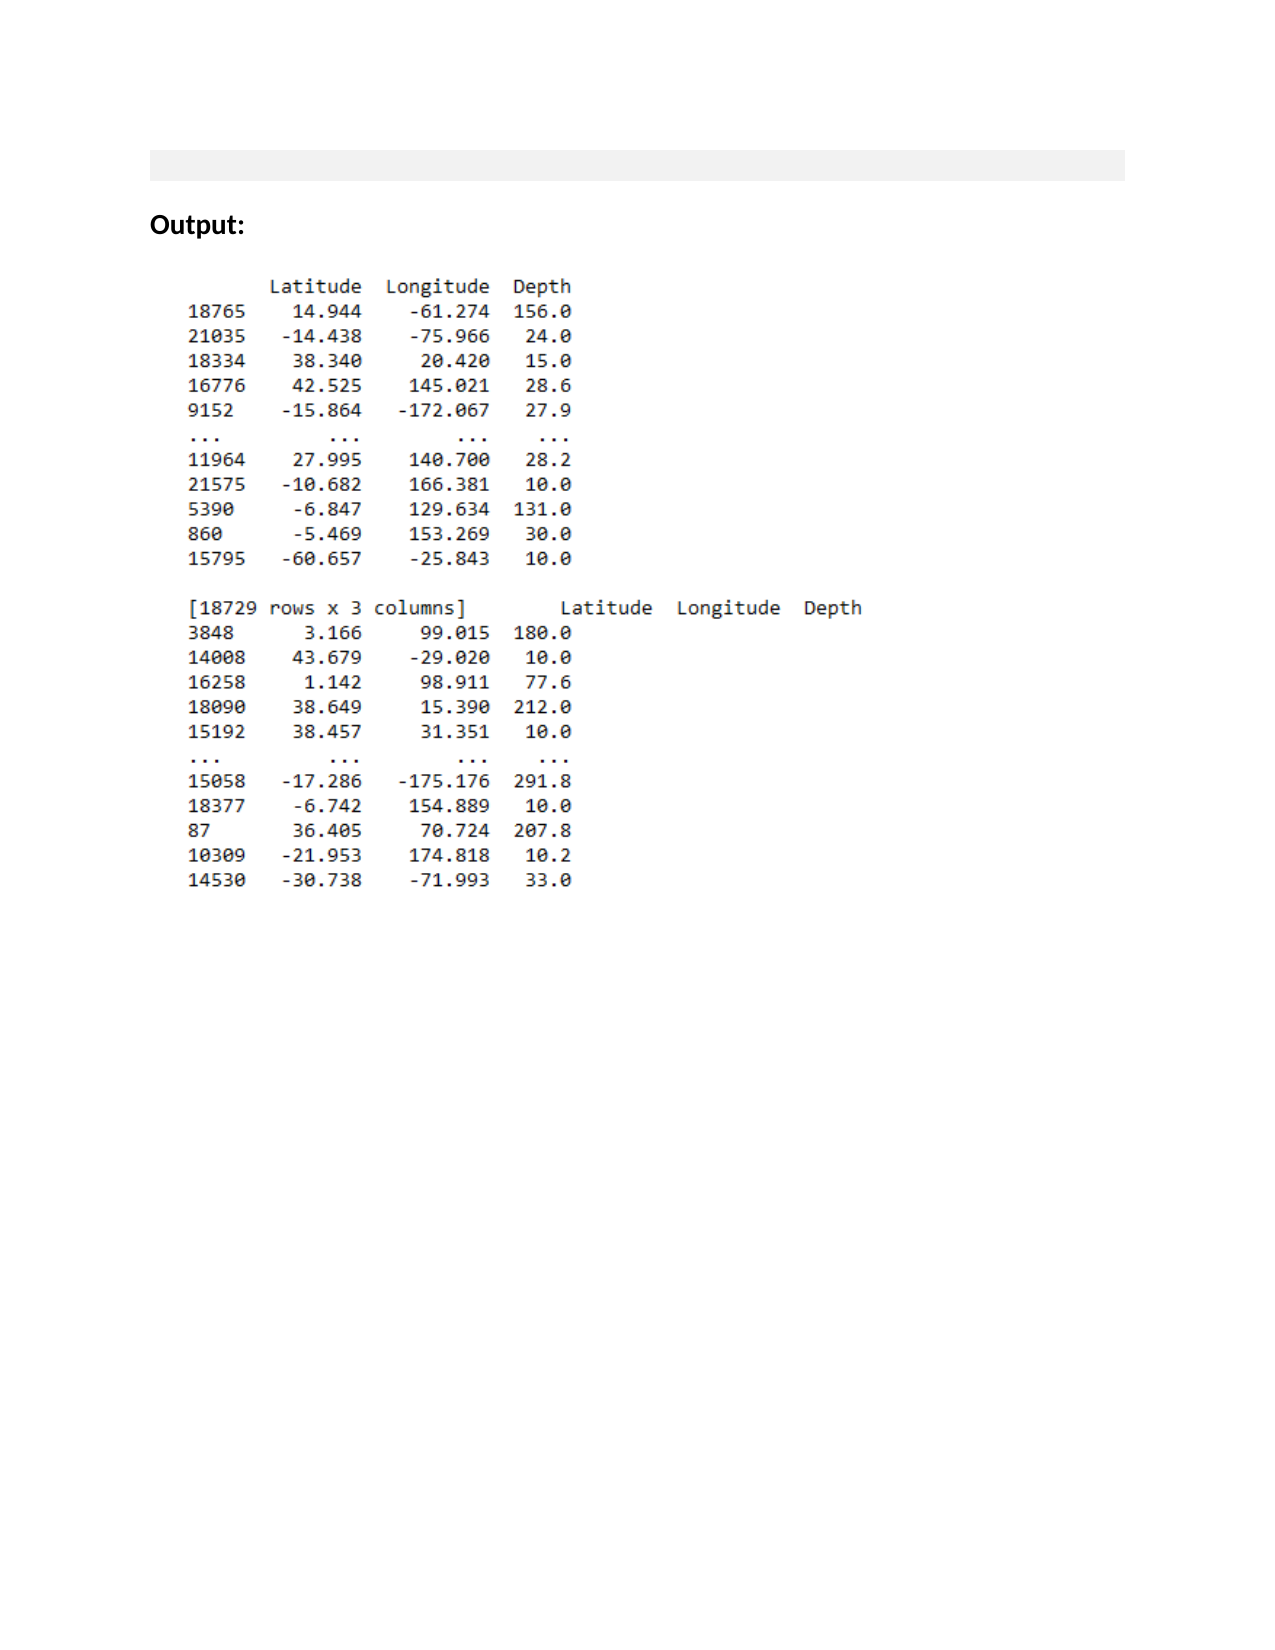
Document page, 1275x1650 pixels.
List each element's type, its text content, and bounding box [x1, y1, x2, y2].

text Output: [150, 206, 1125, 241]
picture [150, 267, 896, 904]
